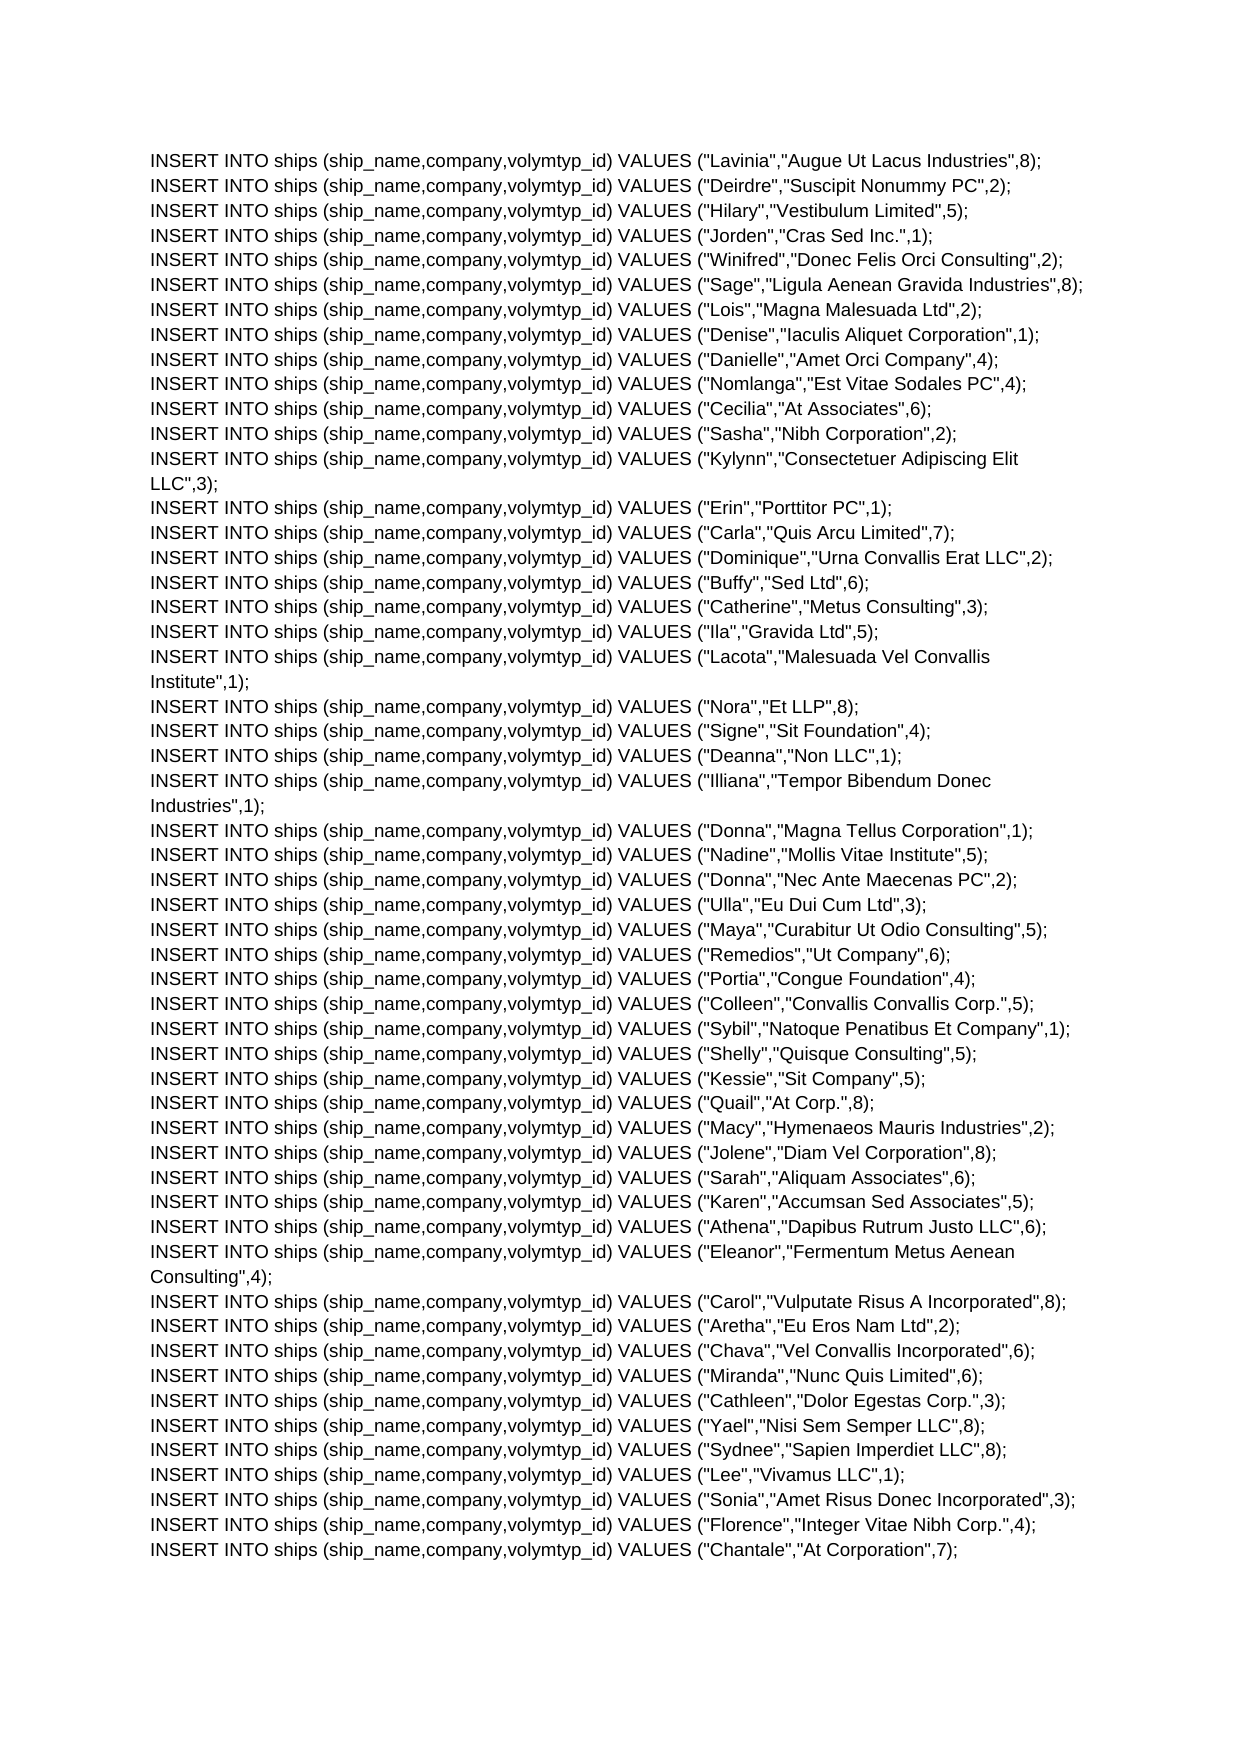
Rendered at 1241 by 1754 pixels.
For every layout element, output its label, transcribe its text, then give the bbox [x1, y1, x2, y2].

text INSERT INTO ships (ship_name,company,volymtyp_id) VALUES ("Erin","Porttitor PC",1); [150, 497, 1090, 519]
text INSERT INTO ships (ship_name,company,volymtyp_id) VALUES ("Miranda","Nunc Quis Limited",6); [150, 1365, 1090, 1386]
text INSERT INTO ships (ship_name,company,volymtyp_id) VALUES ("Signe","Sit Foundation",4); [150, 720, 1090, 742]
text INSERT INTO ships (ship_name,company,volymtyp_id) VALUES ("Catherine","Metus Consulting",3); [150, 596, 1090, 618]
text INSERT INTO ships (ship_name,company,volymtyp_id) VALUES ("Lavinia","Augue Ut Lacus Industries",8); [150, 150, 1090, 172]
text INSERT INTO ships (ship_name,company,volymtyp_id) VALUES ("Carol","Vulputate Risus A Incorporated",8); [150, 1290, 1090, 1312]
text INSERT INTO ships (ship_name,company,volymtyp_id) VALUES ("Deirdre","Suscipit Nonummy PC",2); [150, 175, 1090, 196]
text INSERT INTO ships (ship_name,company,volymtyp_id) VALUES ("Jorden","Cras Sed Inc.",1); [150, 224, 1090, 246]
text INSERT INTO ships (ship_name,company,volymtyp_id) VALUES ("Karen","Accumsan Sed Associates",5); [150, 1191, 1090, 1213]
text INSERT INTO ships (ship_name,company,volymtyp_id) VALUES ("Donna","Magna Tellus Corporation",1); [150, 819, 1090, 841]
text INSERT INTO ships (ship_name,company,volymtyp_id) VALUES ("Macy","Hymenaeos Mauris Industries",2); [150, 1117, 1090, 1138]
text INSERT INTO ships (ship_name,company,volymtyp_id) VALUES ("Buffy","Sed Ltd",6); [150, 571, 1090, 593]
text INSERT INTO ships (ship_name,company,volymtyp_id) VALUES ("Colleen","Convallis Convallis Corp.",5); [150, 993, 1090, 1014]
text INSERT INTO ships (ship_name,company,volymtyp_id) VALUES ("Yael","Nisi Sem Semper LLC",8); [150, 1414, 1090, 1436]
text INSERT INTO ships (ship_name,company,volymtyp_id) VALUES ("Denise","Iaculis Aliquet Corporation",1); [150, 323, 1090, 345]
text INSERT INTO ships (ship_name,company,volymtyp_id) VALUES ("Illiana","Tempor Bibendum Donec Industries",1); [150, 770, 1090, 816]
text INSERT INTO ships (ship_name,company,volymtyp_id) VALUES ("Chantale","At Corporation",7); [150, 1538, 1090, 1560]
text INSERT INTO ships (ship_name,company,volymtyp_id) VALUES ("Sybil","Natoque Penatibus Et Company",1); [150, 1018, 1090, 1039]
text INSERT INTO ships (ship_name,company,volymtyp_id) VALUES ("Sydnee","Sapien Imperdiet LLC",8); [150, 1439, 1090, 1461]
text INSERT INTO ships (ship_name,company,volymtyp_id) VALUES ("Sonia","Amet Risus Donec Incorporated",3); [150, 1489, 1090, 1510]
text INSERT INTO ships (ship_name,company,volymtyp_id) VALUES ("Maya","Curabitur Ut Odio Consulting",5); [150, 918, 1090, 940]
text INSERT INTO ships (ship_name,company,volymtyp_id) VALUES ("Shelly","Quisque Consulting",5); [150, 1042, 1090, 1064]
text INSERT INTO ships (ship_name,company,volymtyp_id) VALUES ("Winifred","Donec Felis Orci Consulting",2); [150, 249, 1090, 271]
text INSERT INTO ships (ship_name,company,volymtyp_id) VALUES ("Nomlanga","Est Vitae Sodales PC",4); [150, 373, 1090, 395]
text INSERT INTO ships (ship_name,company,volymtyp_id) VALUES ("Athena","Dapibus Rutrum Justo LLC",6); [150, 1216, 1090, 1238]
text INSERT INTO ships (ship_name,company,volymtyp_id) VALUES ("Florence","Integer Vitae Nibh Corp.",4); [150, 1513, 1090, 1535]
text INSERT INTO ships (ship_name,company,volymtyp_id) VALUES ("Portia","Congue Foundation",4); [150, 968, 1090, 990]
text INSERT INTO ships (ship_name,company,volymtyp_id) VALUES ("Nora","Et LLP",8); [150, 695, 1090, 717]
text INSERT INTO ships (ship_name,company,volymtyp_id) VALUES ("Nadine","Mollis Vitae Institute",5); [150, 844, 1090, 866]
text INSERT INTO ships (ship_name,company,volymtyp_id) VALUES ("Ila","Gravida Ltd",5); [150, 621, 1090, 643]
text INSERT INTO ships (ship_name,company,volymtyp_id) VALUES ("Chava","Vel Convallis Incorporated",6); [150, 1340, 1090, 1362]
text INSERT INTO ships (ship_name,company,volymtyp_id) VALUES ("Dominique","Urna Convallis Erat LLC",2); [150, 547, 1090, 568]
text INSERT INTO ships (ship_name,company,volymtyp_id) VALUES ("Deanna","Non LLC",1); [150, 745, 1090, 767]
text INSERT INTO ships (ship_name,company,volymtyp_id) VALUES ("Lois","Magna Malesuada Ltd",2); [150, 299, 1090, 320]
text INSERT INTO ships (ship_name,company,volymtyp_id) VALUES ("Danielle","Amet Orci Company",4); [150, 348, 1090, 370]
text INSERT INTO ships (ship_name,company,volymtyp_id) VALUES ("Lee","Vivamus LLC",1); [150, 1464, 1090, 1486]
text INSERT INTO ships (ship_name,company,volymtyp_id) VALUES ("Sasha","Nibh Corporation",2); [150, 423, 1090, 444]
text INSERT INTO ships (ship_name,company,volymtyp_id) VALUES ("Sage","Ligula Aenean Gravida Industries",8); [150, 274, 1090, 296]
text INSERT INTO ships (ship_name,company,volymtyp_id) VALUES ("Carla","Quis Arcu Limited",7); [150, 522, 1090, 543]
text INSERT INTO ships (ship_name,company,volymtyp_id) VALUES ("Ulla","Eu Dui Cum Ltd",3); [150, 894, 1090, 915]
text INSERT INTO ships (ship_name,company,volymtyp_id) VALUES ("Quail","At Corp.",8); [150, 1092, 1090, 1114]
text INSERT INTO ships (ship_name,company,volymtyp_id) VALUES ("Remedios","Ut Company",6); [150, 943, 1090, 965]
text INSERT INTO ships (ship_name,company,volymtyp_id) VALUES ("Cecilia","At Associates",6); [150, 398, 1090, 419]
text INSERT INTO ships (ship_name,company,volymtyp_id) VALUES ("Lacota","Malesuada Vel Convallis Institute",1); [150, 646, 1090, 692]
text INSERT INTO ships (ship_name,company,volymtyp_id) VALUES ("Kessie","Sit Company",5); [150, 1067, 1090, 1089]
text INSERT INTO ships (ship_name,company,volymtyp_id) VALUES ("Jolene","Diam Vel Corporation",8); [150, 1142, 1090, 1163]
text INSERT INTO ships (ship_name,company,volymtyp_id) VALUES ("Cathleen","Dolor Egestas Corp.",3); [150, 1389, 1090, 1411]
text INSERT INTO ships (ship_name,company,volymtyp_id) VALUES ("Eleanor","Fermentum Metus Aenean Consulting",4); [150, 1241, 1090, 1287]
text INSERT INTO ships (ship_name,company,volymtyp_id) VALUES ("Sarah","Aliquam Associates",6); [150, 1166, 1090, 1188]
text INSERT INTO ships (ship_name,company,volymtyp_id) VALUES ("Aretha","Eu Eros Nam Ltd",2); [150, 1315, 1090, 1337]
text INSERT INTO ships (ship_name,company,volymtyp_id) VALUES ("Kylynn","Consectetuer Adipiscing Elit LLC",3); [150, 447, 1090, 494]
text INSERT INTO ships (ship_name,company,volymtyp_id) VALUES ("Hilary","Vestibulum Limited",5); [150, 199, 1090, 221]
text INSERT INTO ships (ship_name,company,volymtyp_id) VALUES ("Donna","Nec Ante Maecenas PC",2); [150, 869, 1090, 891]
